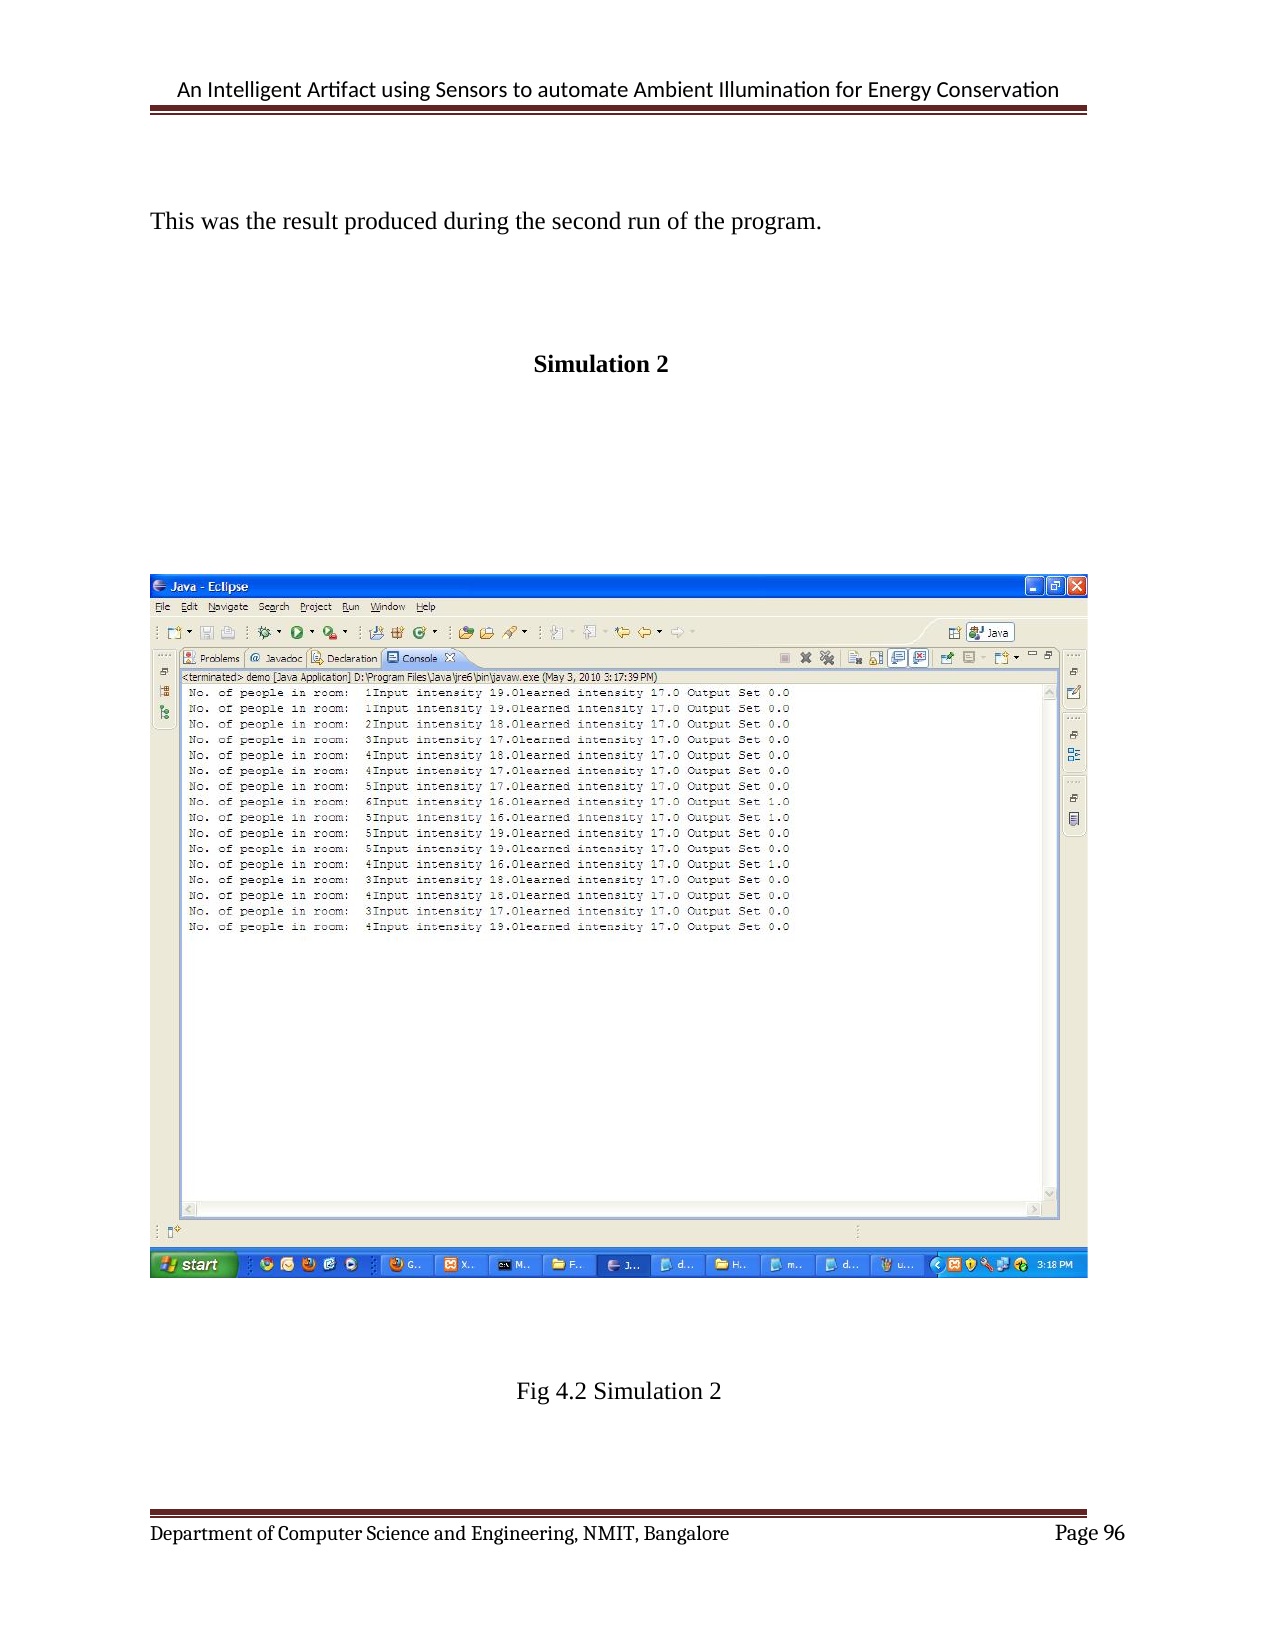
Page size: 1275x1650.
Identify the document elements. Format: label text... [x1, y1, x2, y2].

text Simulation 2 [150, 349, 1087, 377]
picture [150, 574, 1088, 1278]
text Fig 4.2 Simulation 2 [150, 1376, 1087, 1405]
text This was the result produced during the second run of the program. [150, 206, 1087, 235]
